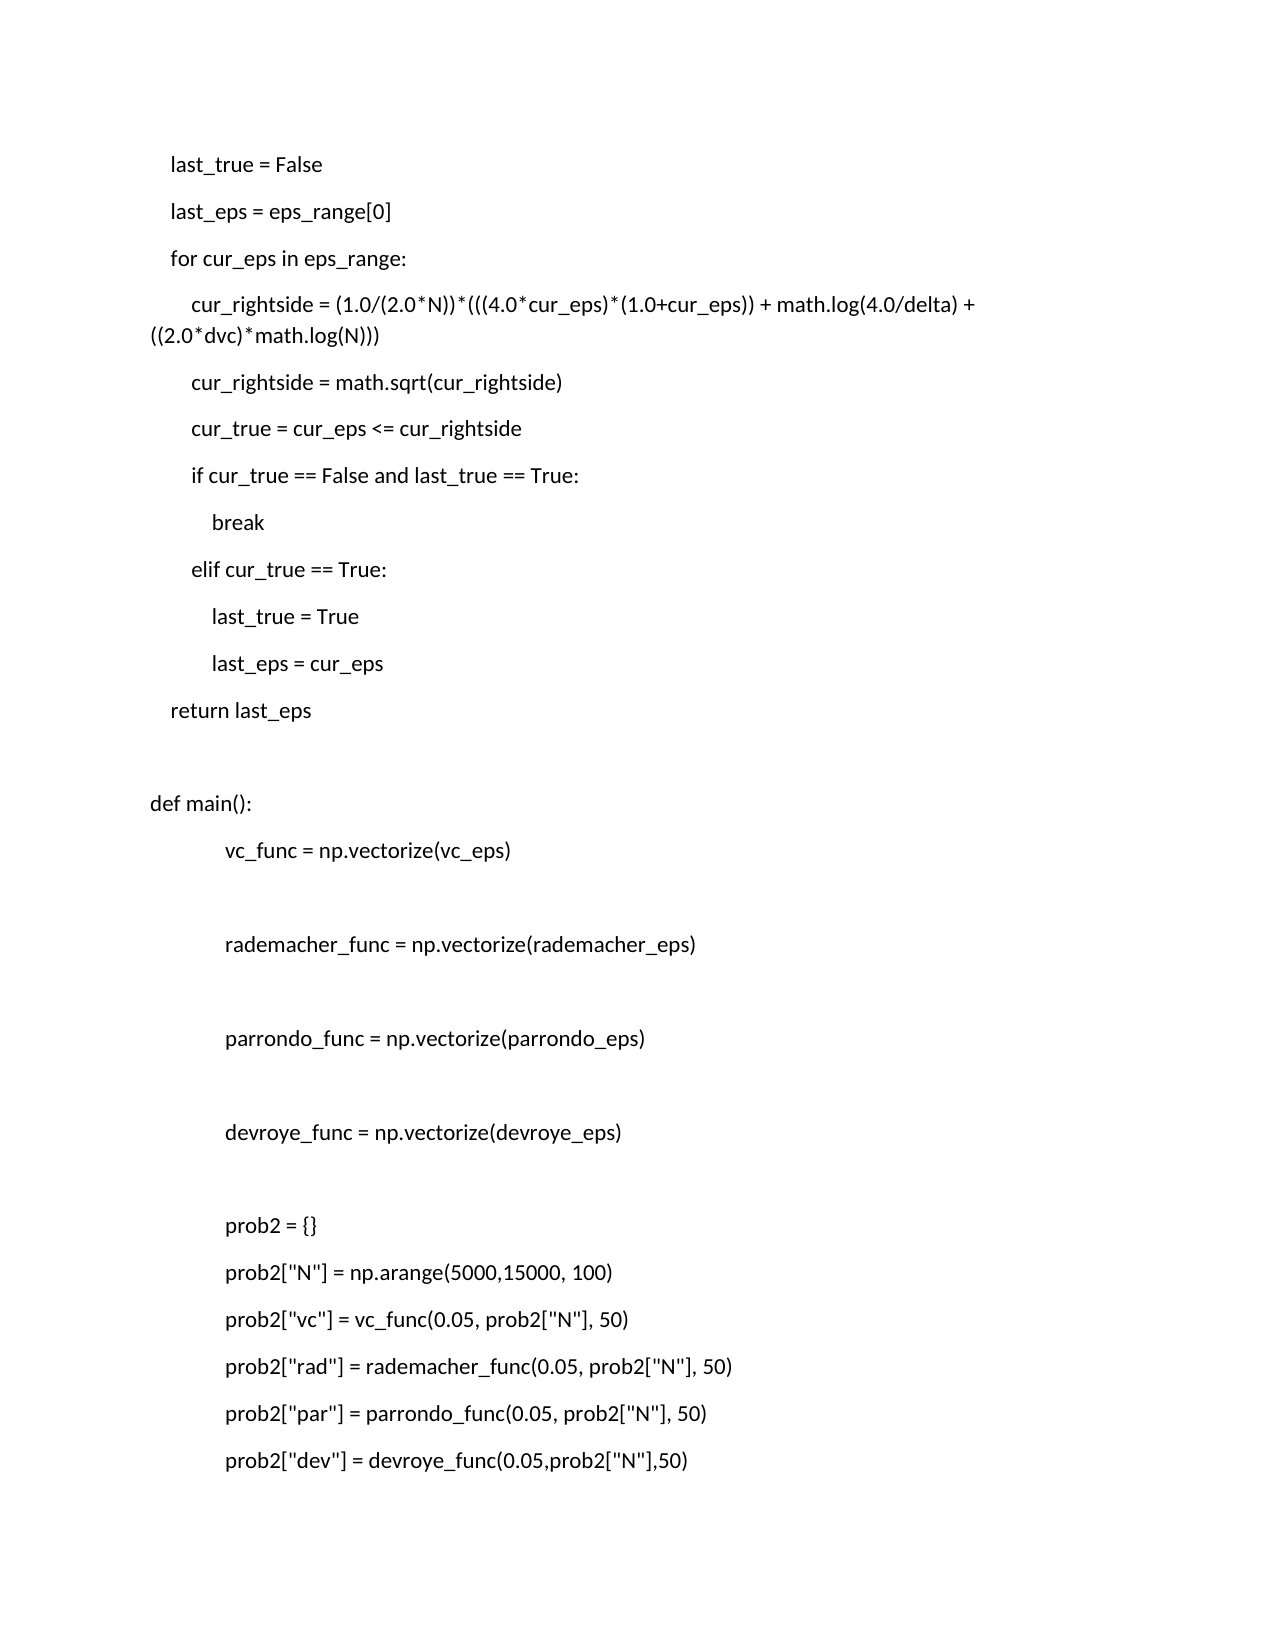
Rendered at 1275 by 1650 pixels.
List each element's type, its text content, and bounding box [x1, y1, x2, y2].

text parrondo_func = np.vectorize(parrondo_eps) [150, 1024, 1125, 1052]
text prob2["vc"] = vc_func(0.05, prob2["N"], 50) [150, 1305, 1125, 1333]
text break [150, 508, 1125, 536]
text prob2["rad"] = rademacher_func(0.05, prob2["N"], 50) [150, 1352, 1125, 1380]
text if cur_true == False and last_true == True: [150, 461, 1125, 489]
text last_true = True [150, 602, 1125, 630]
text rademacher_func = np.vectorize(rademacher_eps) [150, 930, 1125, 958]
text prob2["N"] = np.arange(5000,15000, 100) [150, 1258, 1125, 1286]
text cur_rightside = math.sqrt(cur_rightside) [150, 368, 1125, 396]
text prob2["dev"] = devroye_func(0.05,prob2["N"],50) [150, 1446, 1125, 1474]
text vc_func = np.vectorize(vc_eps) [150, 836, 1125, 864]
text prob2["par"] = parrondo_func(0.05, prob2["N"], 50) [150, 1399, 1125, 1427]
text prob2 = {} [150, 1211, 1125, 1239]
text elif cur_true == True: [150, 555, 1125, 583]
text last_true = False [150, 150, 1125, 178]
text last_eps = cur_eps [150, 649, 1125, 677]
text last_eps = eps_range[0] [150, 197, 1125, 225]
text cur_true = cur_eps <= cur_rightside [150, 414, 1125, 443]
text def main(): [150, 789, 1125, 818]
text devroye_func = np.vectorize(devroye_eps) [150, 1118, 1125, 1146]
text return last_eps [150, 696, 1125, 724]
text for cur_eps in eps_range: [150, 244, 1125, 272]
text cur_rightside = (1.0/(2.0*N))*(((4.0*cur_eps)*(1.0+cur_eps)) + math.log(4.0/delta) + ((2.0*dvc)*math.log(N))) [150, 291, 1125, 349]
